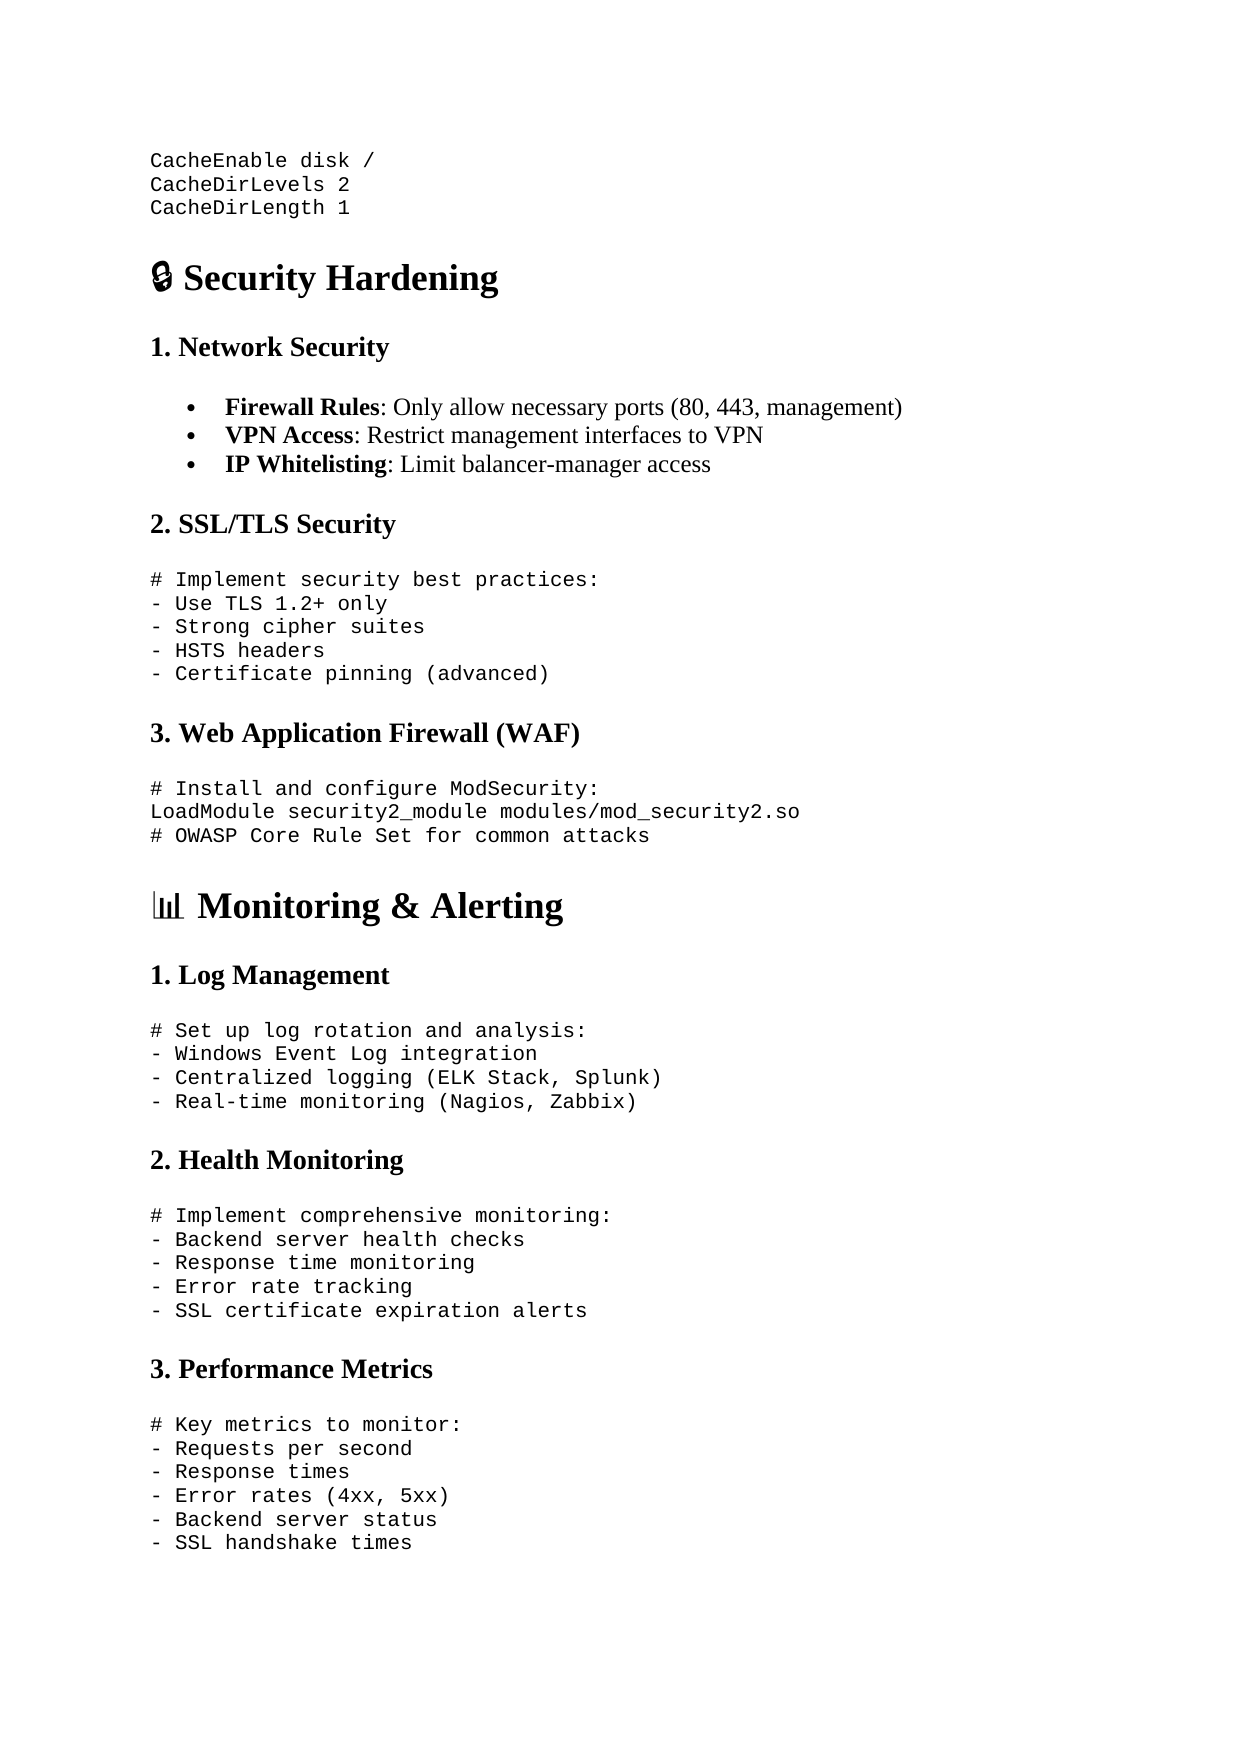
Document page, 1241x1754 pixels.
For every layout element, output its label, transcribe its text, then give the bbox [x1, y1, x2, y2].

text # Install and configure ModSecurity: [150, 778, 1090, 801]
text 2. SSL/TLS Security [150, 507, 1090, 540]
text 1. Network Security [150, 330, 1090, 363]
text CacheDirLevels 2 [150, 174, 1090, 197]
text - Response time monitoring [150, 1252, 1090, 1276]
text - Response times [150, 1461, 1090, 1485]
text 3. Web Application Firewall (WAF) [150, 716, 1090, 749]
text CacheDirLength 1 [150, 197, 1090, 221]
text # Key metrics to monitor: [150, 1414, 1090, 1438]
text - Error rates (4xx, 5xx) [150, 1485, 1090, 1508]
text - SSL certificate expiration alerts [150, 1299, 1090, 1323]
text - Centralized logging (ELK Stack, Splunk) [150, 1067, 1090, 1091]
text - Real-time monitoring (Nagios, Zabbix) [150, 1091, 1090, 1114]
text - Error rate tracking [150, 1276, 1090, 1299]
text - Use TLS 1.2+ only [150, 592, 1090, 616]
text # Set up log rotation and analysis: [150, 1020, 1090, 1043]
text 3. Performance Metrics [150, 1352, 1090, 1385]
list IP Whitelisting: Limit balancer-manager access [187, 449, 1090, 478]
text 1. Log Management [150, 958, 1090, 991]
text CacheEnable disk / [150, 150, 1090, 174]
text - Requests per second [150, 1438, 1090, 1461]
text LoadModule security2_module modules/mod_security2.so [150, 801, 1090, 825]
text 📊 Monitoring & Alerting [150, 878, 1090, 929]
text # Implement comprehensive monitoring: [150, 1205, 1090, 1229]
text - Windows Event Log integration [150, 1043, 1090, 1067]
text 🔒 Security Hardening [150, 250, 1090, 301]
text 2. Health Monitoring [150, 1143, 1090, 1176]
text - Backend server status [150, 1508, 1090, 1532]
text # OWASP Core Rule Set for common attacks [150, 825, 1090, 849]
text # Implement security best practices: [150, 569, 1090, 592]
text - Certificate pinning (advanced) [150, 663, 1090, 687]
text - Strong cipher suites [150, 616, 1090, 640]
text - HSTS headers [150, 640, 1090, 663]
text - Backend server health checks [150, 1229, 1090, 1252]
text - SSL handshake times [150, 1532, 1090, 1556]
list Firewall Rules: Only allow necessary ports (80, 443, management) [187, 392, 1090, 421]
list VPN Access: Restrict management interfaces to VPN [187, 421, 1090, 449]
